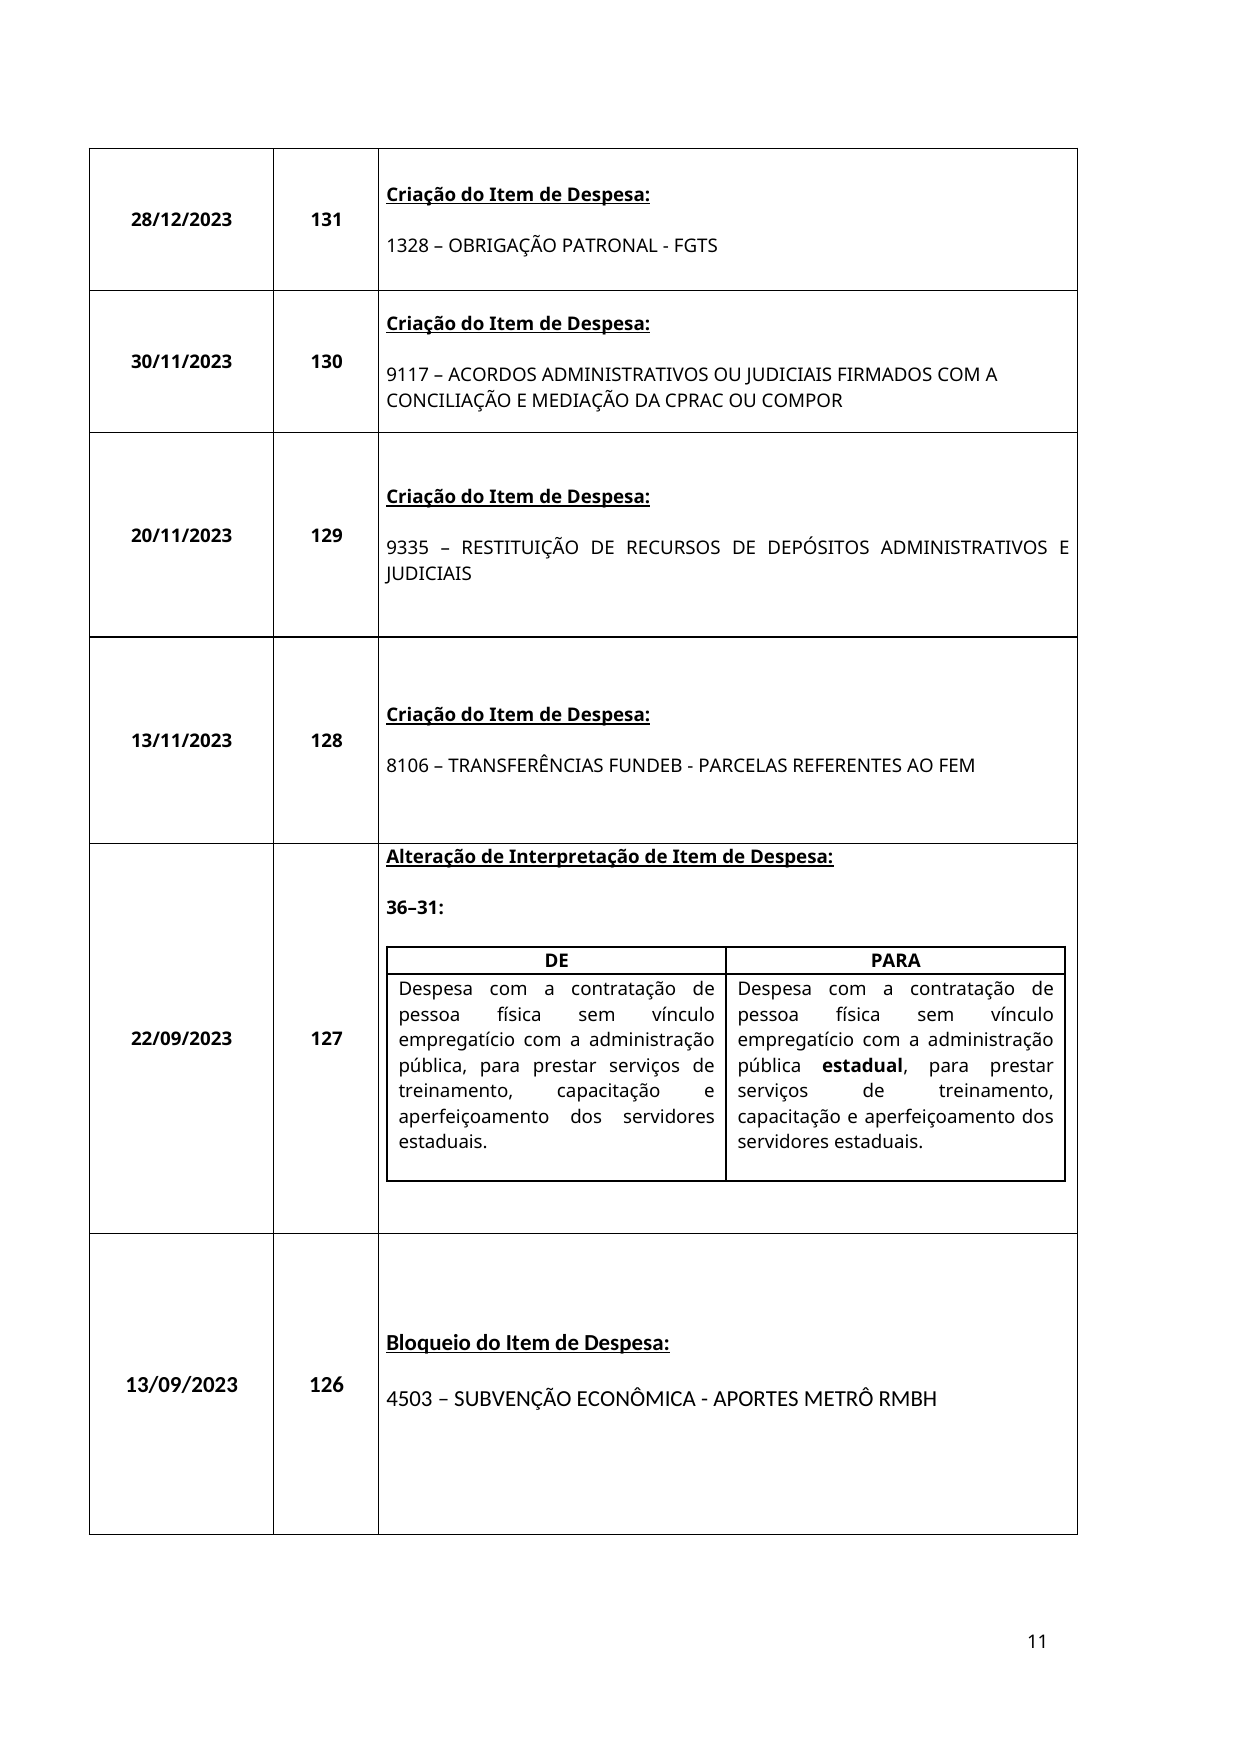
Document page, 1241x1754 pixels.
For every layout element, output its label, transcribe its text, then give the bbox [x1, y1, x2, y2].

table_cell Criação do Item de Despesa: 9117 – ACORDOS ADMINISTRATIVOS OU JUDICIAIS FIRMADOS COM A CONCILIAÇÃO E MEDIAÇÃO DA CPRAC OU COMPOR [379, 291, 1077, 432]
table_cell Criação do Item de Despesa: 8106 – TRANSFERÊNCIAS FUNDEB - PARCELAS REFERENTES AO FEM [379, 638, 1077, 842]
table_cell 126 [274, 1234, 378, 1534]
table_cell 13/11/2023 [90, 638, 273, 842]
table_cell 128 [274, 638, 378, 842]
table_cell Criação do Item de Despesa: 1328 – OBRIGAÇÃO PATRONAL - FGTS [379, 149, 1077, 290]
table_cell 30/11/2023 [90, 291, 273, 432]
table_cell 127 [274, 844, 378, 1233]
table_cell Alteração de Interpretação de Item de Despesa: 36–31: [379, 844, 1077, 1233]
table_cell 131 [274, 149, 378, 290]
table_cell Criação do Item de Despesa: 9335 – RESTITUIÇÃO DE RECURSOS DE DEPÓSITOS ADMINISTRATIVOS E JUDICIAIS [379, 433, 1077, 636]
table_cell 22/09/2023 [90, 844, 273, 1233]
table_cell 28/12/2023 [90, 149, 273, 290]
table_cell 20/11/2023 [90, 433, 273, 636]
table_cell 129 [274, 433, 378, 636]
table_cell 130 [274, 291, 378, 432]
table_cell Bloqueio do Item de Despesa: 4503 – SUBVENÇÃO ECONÔMICA - APORTES METRÔ RMBH [379, 1234, 1077, 1534]
table_cell 13/09/2023 [90, 1234, 273, 1534]
